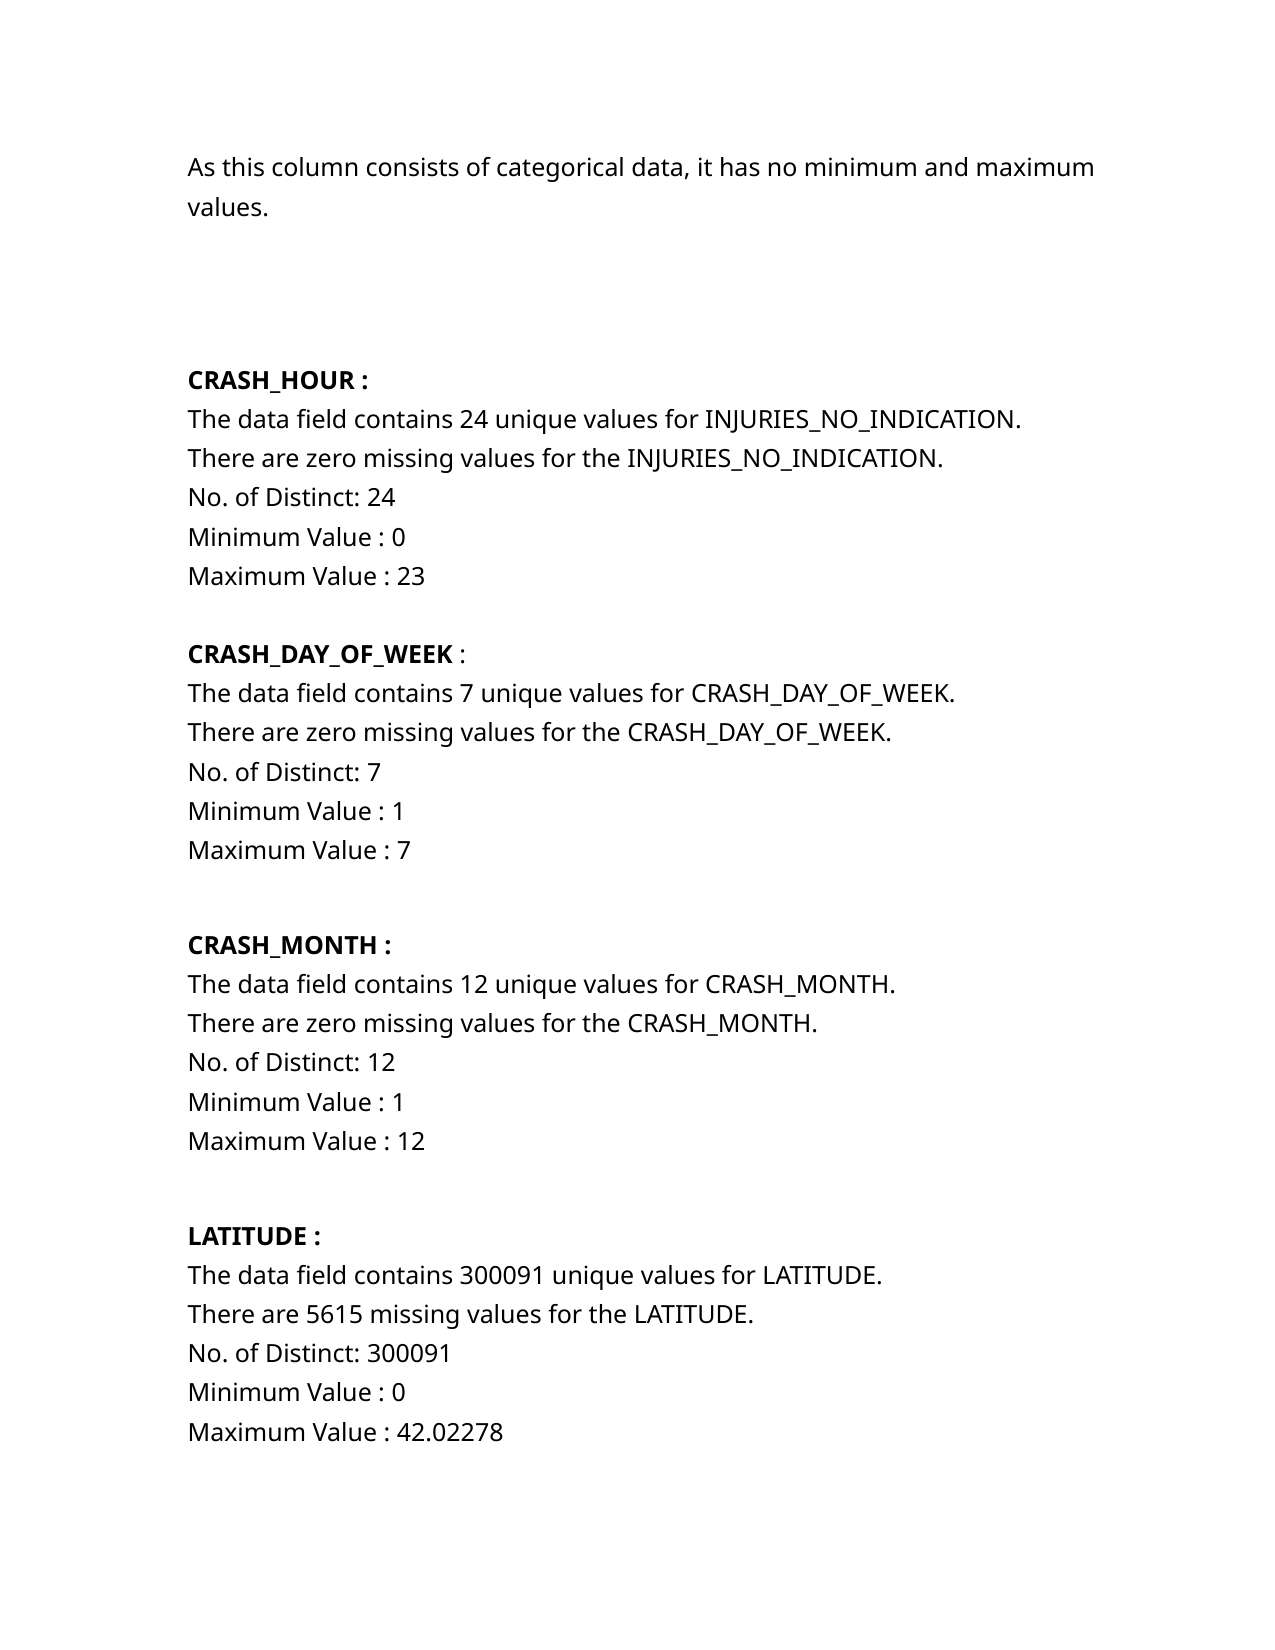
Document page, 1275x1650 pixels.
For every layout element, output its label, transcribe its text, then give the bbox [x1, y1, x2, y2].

text CRASH_MONTH : [150, 927, 1125, 962]
text No. of Distinct: 7 [187, 754, 1125, 788]
text Minimum Value : 0 [187, 1375, 1125, 1409]
text There are 5615 missing values for the LATITUDE. [187, 1297, 1125, 1331]
text Maximum Value : 12 [187, 1123, 1125, 1157]
text Minimum Value : 1 [187, 793, 1125, 827]
text Maximum Value : 42.02278 [187, 1414, 1125, 1448]
text No. of Distinct: 24 [187, 480, 1125, 514]
text There are zero missing values for the CRASH_DAY_OF_WEEK. [187, 715, 1125, 749]
text As this column consists of categorical data, it has no minimum and maximum values. [187, 150, 1125, 223]
text CRASH_DAY_OF_WEEK : [187, 637, 1125, 671]
text No. of Distinct: 300091 [187, 1336, 1125, 1370]
text Maximum Value : 23 [187, 558, 1125, 592]
text There are zero missing values for the CRASH_MONTH. [187, 1006, 1125, 1040]
text CRASH_HOUR : [187, 362, 1125, 397]
text The data field contains 7 unique values for CRASH_DAY_OF_WEEK. [150, 676, 1125, 710]
text Minimum Value : 1 [187, 1084, 1125, 1118]
text The data field contains 24 unique values for INJURIES_NO_INDICATION. [150, 402, 1125, 436]
text The data field contains 300091 unique values for LATITUDE. [150, 1257, 1125, 1292]
text Maximum Value : 7 [187, 832, 1125, 867]
text Minimum Value : 0 [187, 519, 1125, 553]
text There are zero missing values for the INJURIES_NO_INDICATION. [187, 441, 1125, 475]
text LATITUDE : [187, 1218, 1125, 1252]
text No. of Distinct: 12 [187, 1045, 1125, 1079]
text The data field contains 12 unique values for CRASH_MONTH. [150, 967, 1125, 1001]
